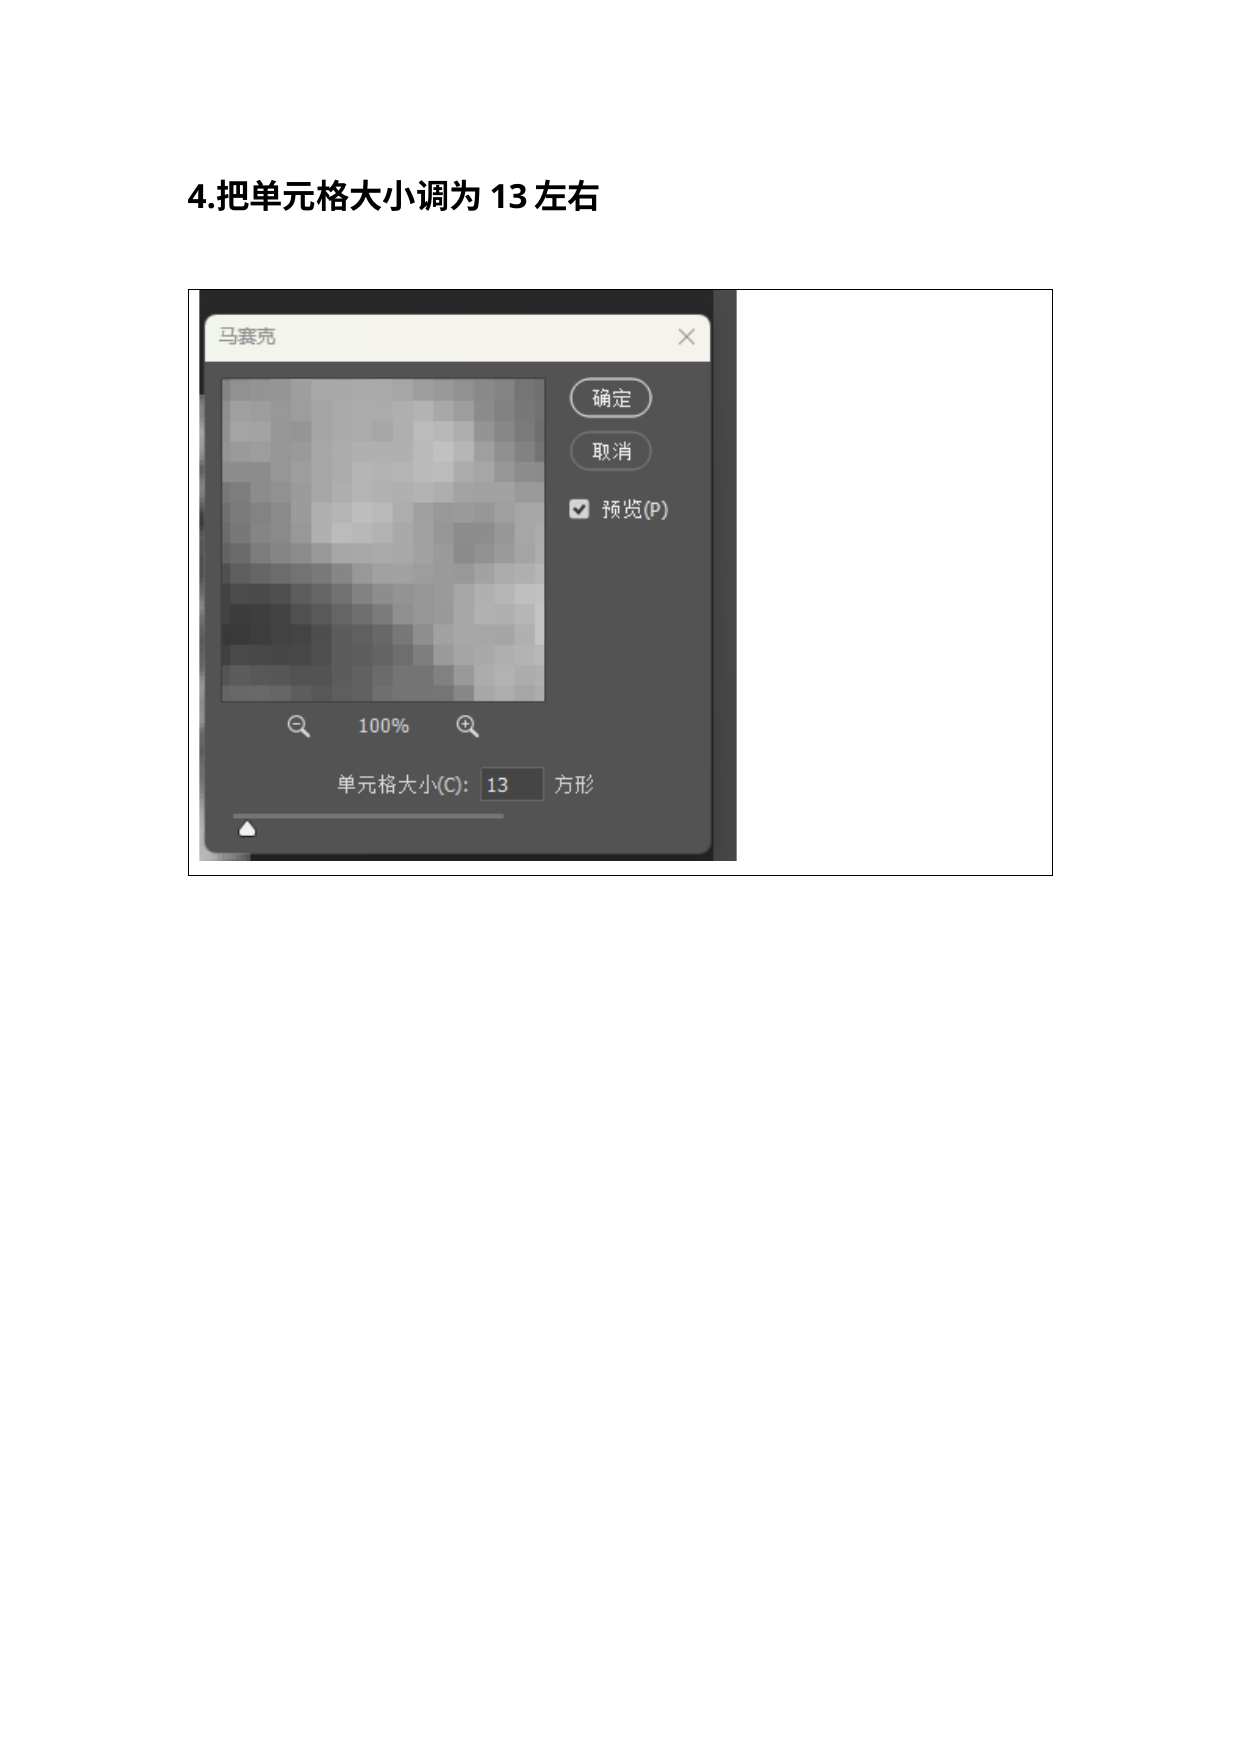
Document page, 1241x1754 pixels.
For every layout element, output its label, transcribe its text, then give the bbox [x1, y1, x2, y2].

table_header [189, 290, 1052, 875]
subtitle 4.把单元格大小调为13左右 [187, 162, 1053, 227]
picture [199, 290, 737, 861]
